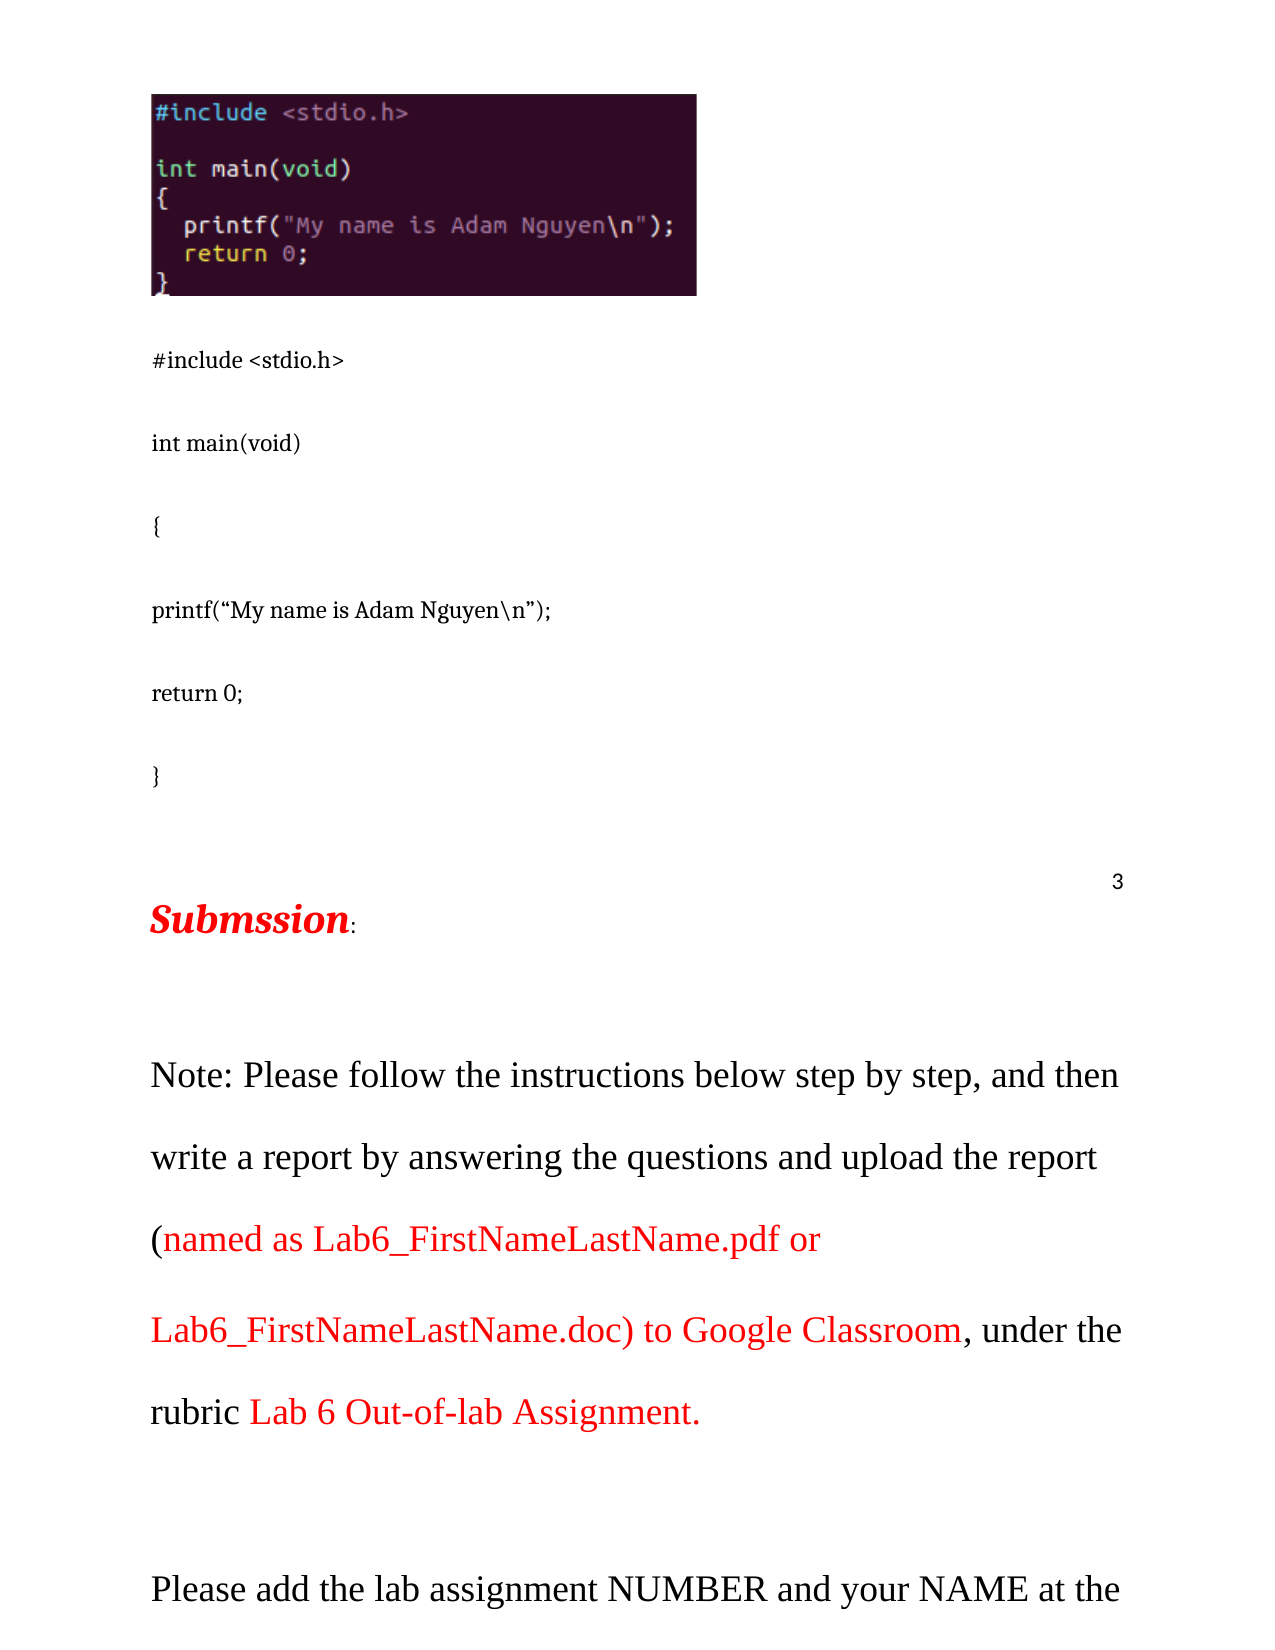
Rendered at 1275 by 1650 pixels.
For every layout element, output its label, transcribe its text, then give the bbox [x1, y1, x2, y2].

text printf(“My name is Adam Nguyen\n”); [151, 596, 1116, 624]
text { [151, 512, 1116, 541]
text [151, 1566, 1130, 1609]
picture [151, 94, 697, 296]
text int main(void) [151, 429, 1116, 458]
text Lab6_FirstNameLastName.doc) to Google Classroom, under the rubric Lab 6 Out-of-lab Assignment. [150, 1307, 1132, 1433]
text Note: Please follow the instructions below step by step, and then write a report by answering the questions and upload the report (named as Lab6_FirstNameLastName.pdf or [150, 1052, 1129, 1260]
text Submssion: [150, 896, 1179, 943]
text 3 [137, 866, 1123, 896]
text return 0; [151, 679, 1116, 707]
text } [151, 762, 1116, 791]
text #include <stdio.h> [151, 346, 1116, 374]
